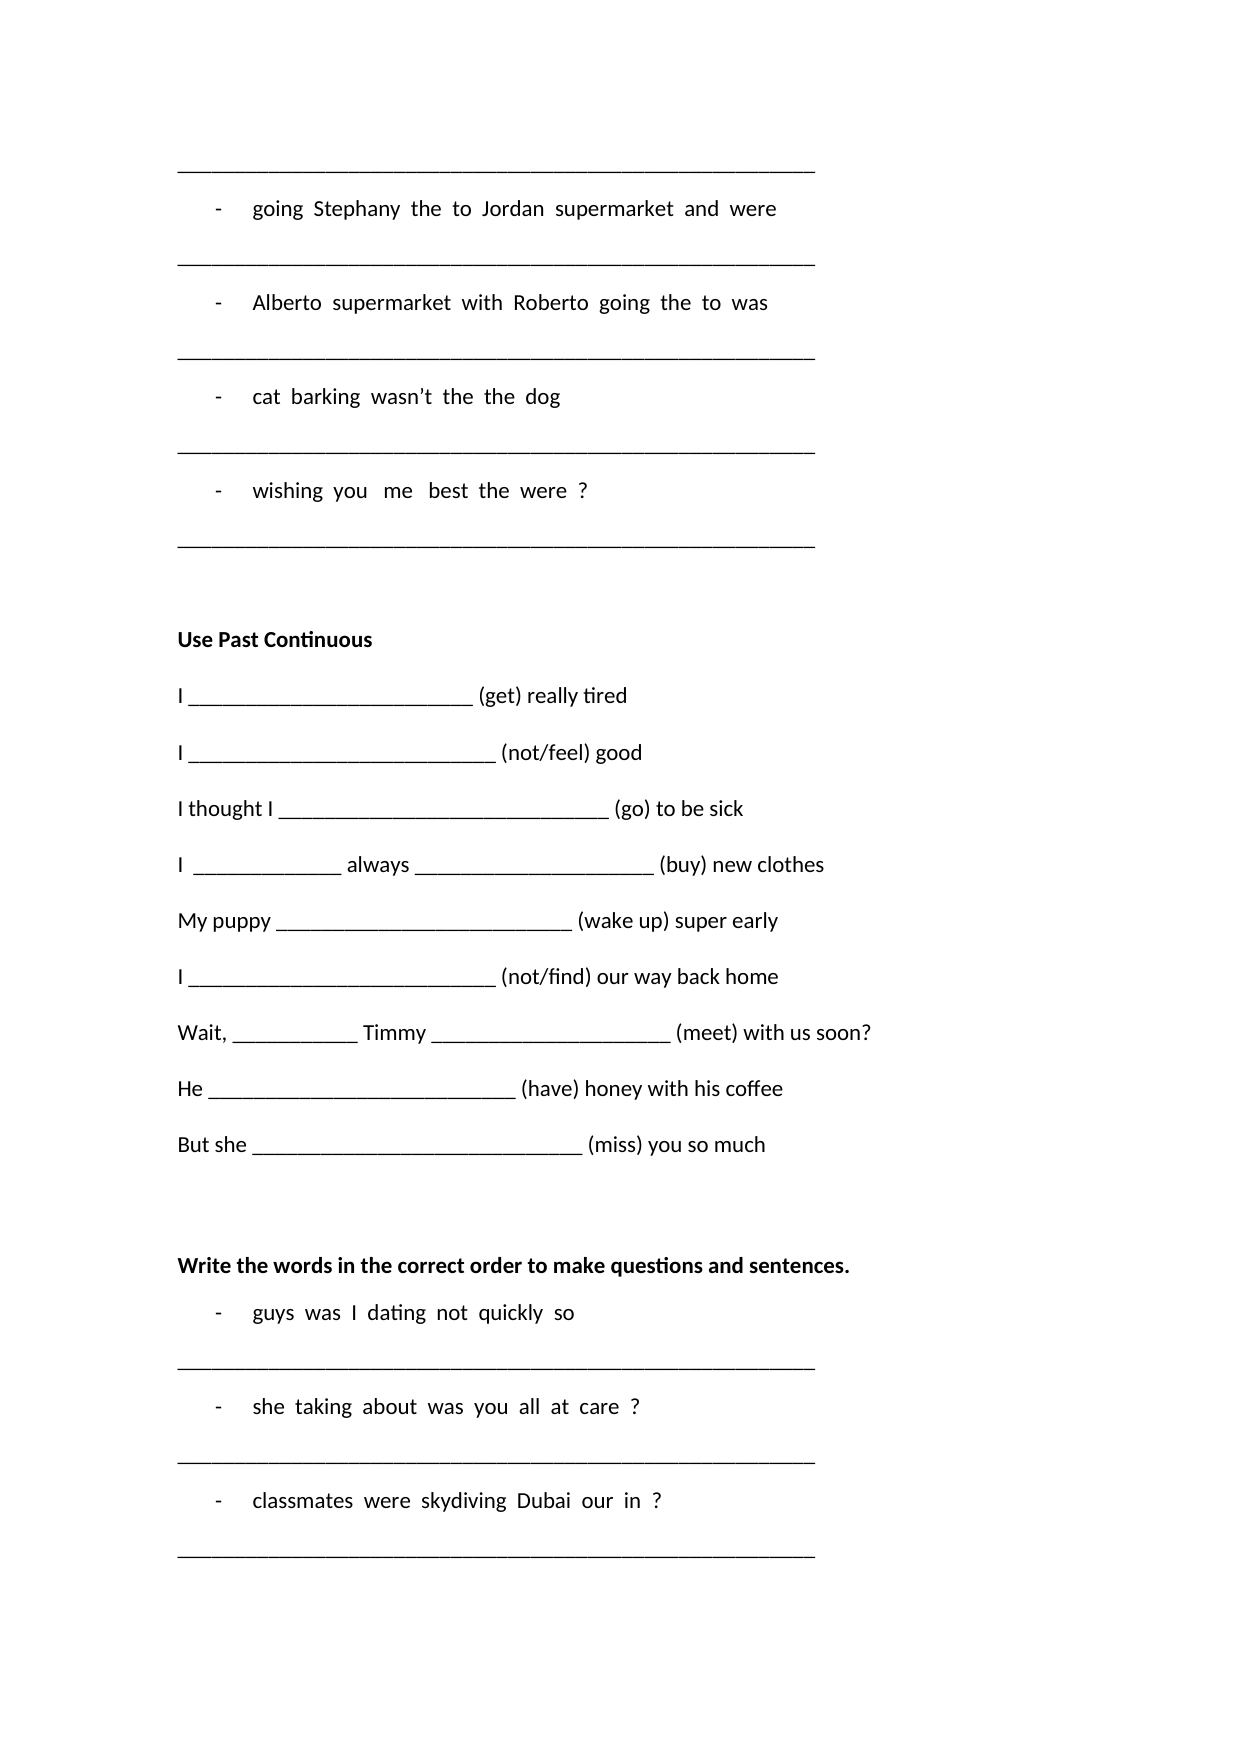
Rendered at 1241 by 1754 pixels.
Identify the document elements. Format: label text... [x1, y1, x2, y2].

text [177, 148, 1063, 176]
text I _____________ always _____________________ (buy) new clothes [177, 850, 1063, 878]
list wishing you me best the were ? [215, 476, 1063, 504]
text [177, 1439, 1063, 1467]
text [177, 241, 1063, 269]
text I ___________________________ (not/find) our way back home [177, 962, 1063, 990]
text Wait, ___________ Timmy _____________________ (meet) with us soon? [177, 1018, 1063, 1046]
text He ___________________________ (have) honey with his coffee [177, 1074, 1063, 1102]
text But she _____________________________ (miss) you so much [177, 1130, 1063, 1158]
text ________________________________________________________ [177, 335, 1063, 363]
text Write the words in the correct order to make questions and sentences. [177, 1252, 1063, 1280]
list guys was I dating not quickly so [215, 1298, 1063, 1327]
text I ___________________________ (not/feel) good [177, 738, 1063, 766]
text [177, 1533, 1063, 1561]
text I thought I _____________________________ (go) to be sick [177, 794, 1063, 822]
text I _________________________ (get) really tired [177, 682, 1063, 709]
text Use Past Continuous [177, 626, 1063, 653]
text My puppy __________________________ (wake up) super early [177, 906, 1063, 934]
text ________________________________________________________ [177, 429, 1063, 457]
list cat barking wasn’t the the dog [215, 382, 1063, 410]
list she taking about was you all at care ? [215, 1392, 1063, 1420]
list Alberto supermarket with Roberto going the to was [215, 288, 1063, 316]
text ________________________________________________________ [177, 1345, 1063, 1373]
text ________________________________________________________ [177, 523, 1063, 551]
list going Stephany the to Jordan supermarket and were [215, 194, 1063, 222]
list classmates were skydiving Dubai our in ? [215, 1486, 1063, 1514]
